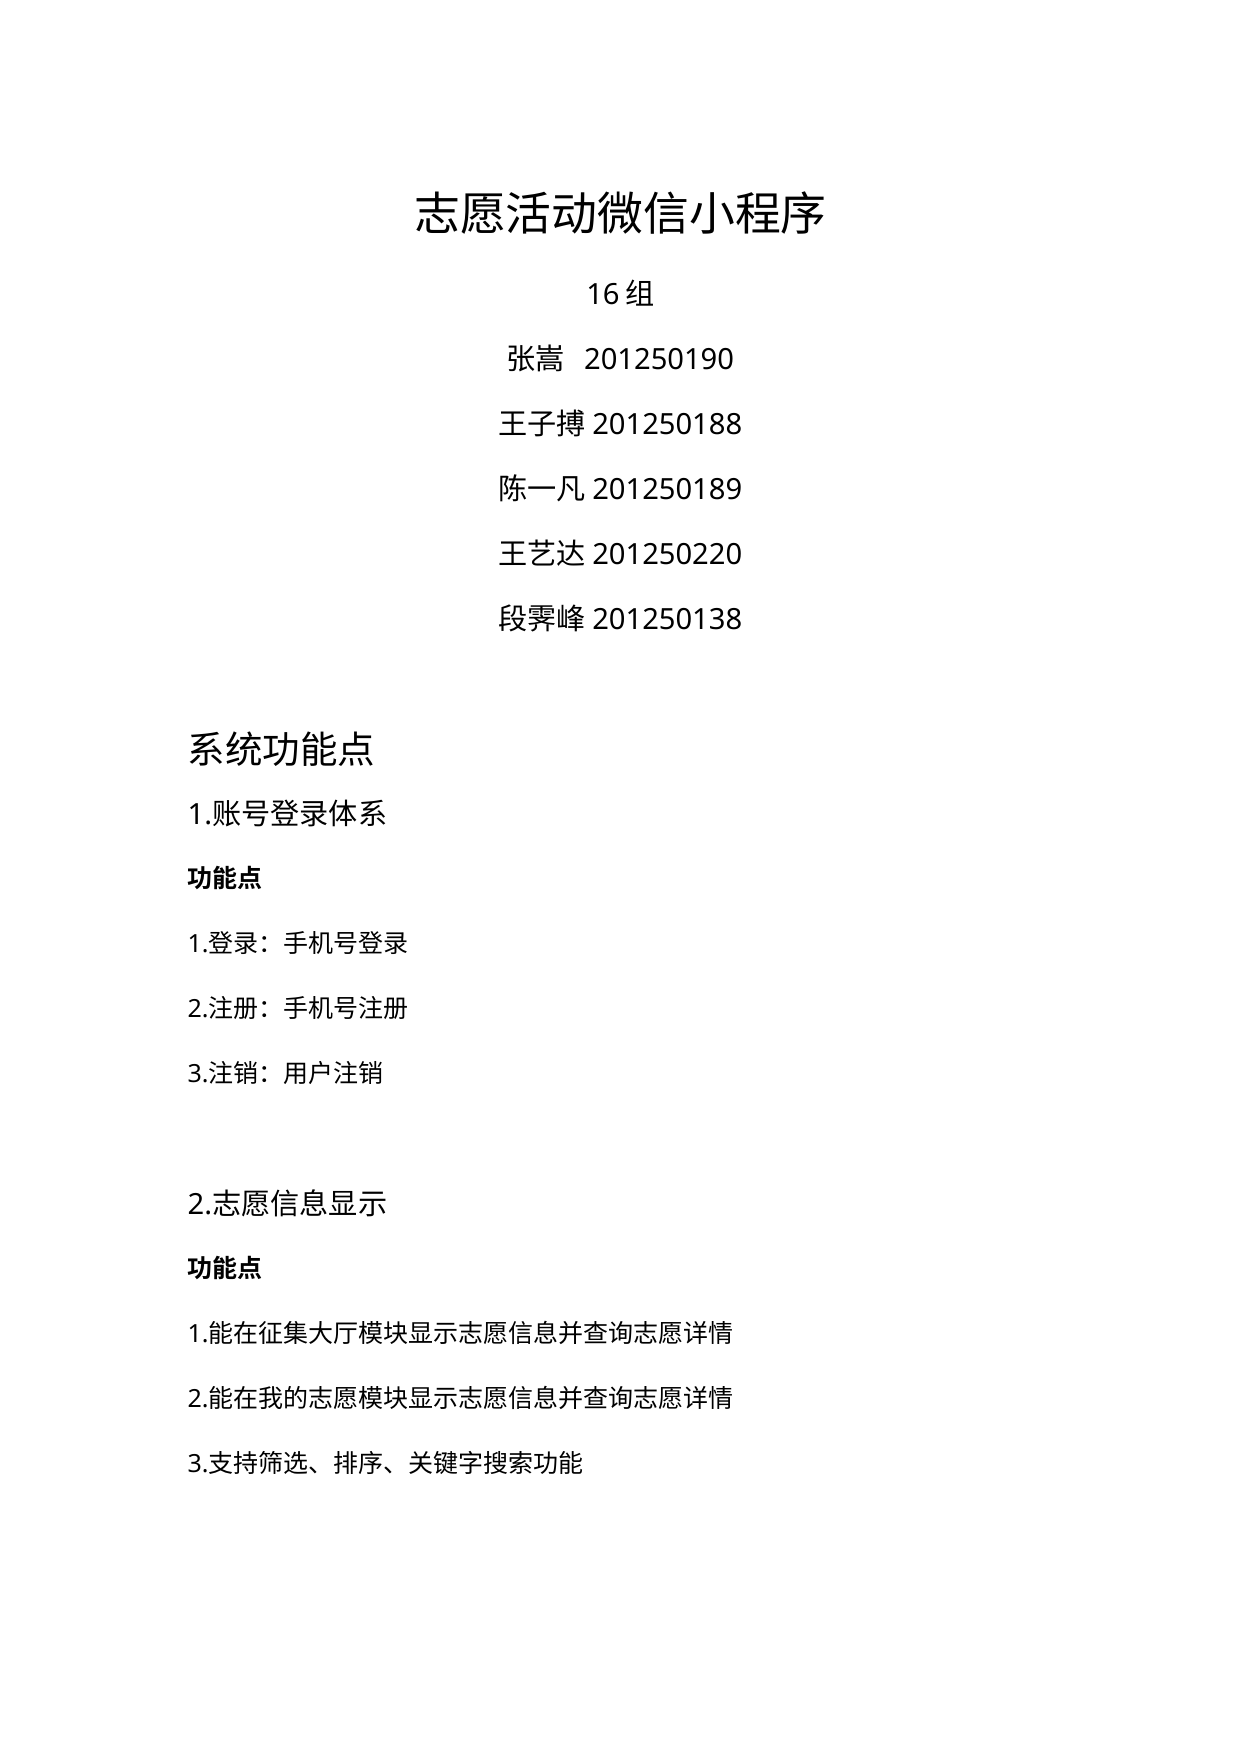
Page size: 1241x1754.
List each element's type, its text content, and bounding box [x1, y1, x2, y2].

text 系统功能点 [187, 714, 1053, 779]
text 陈一凡 201250189 [187, 454, 1053, 519]
text 志愿活动微信小程序 [187, 162, 1053, 259]
text 张嵩 201250190 [187, 324, 1053, 389]
text 3.注销：用户注销 [187, 1039, 1053, 1104]
text 1.账号登录体系 [187, 779, 1053, 844]
text 2.注册：手机号注册 [187, 974, 1053, 1039]
text 1.登录：手机号登录 [187, 909, 1053, 974]
text 段霁峰 201250138 [187, 584, 1053, 649]
text 16组 [187, 259, 1053, 324]
text 王子搏 201250188 [187, 389, 1053, 454]
text 2.志愿信息显示 [187, 1169, 1053, 1234]
text 3.支持筛选、排序、关键字搜索功能 [187, 1429, 1053, 1494]
text 功能点 [187, 1234, 1053, 1299]
text 王艺达 201250220 [187, 519, 1053, 584]
text 功能点 [187, 844, 1053, 909]
text 1.能在征集大厅模块显示志愿信息并查询志愿详情 [187, 1299, 1053, 1364]
text 2.能在我的志愿模块显示志愿信息并查询志愿详情 [187, 1364, 1053, 1429]
